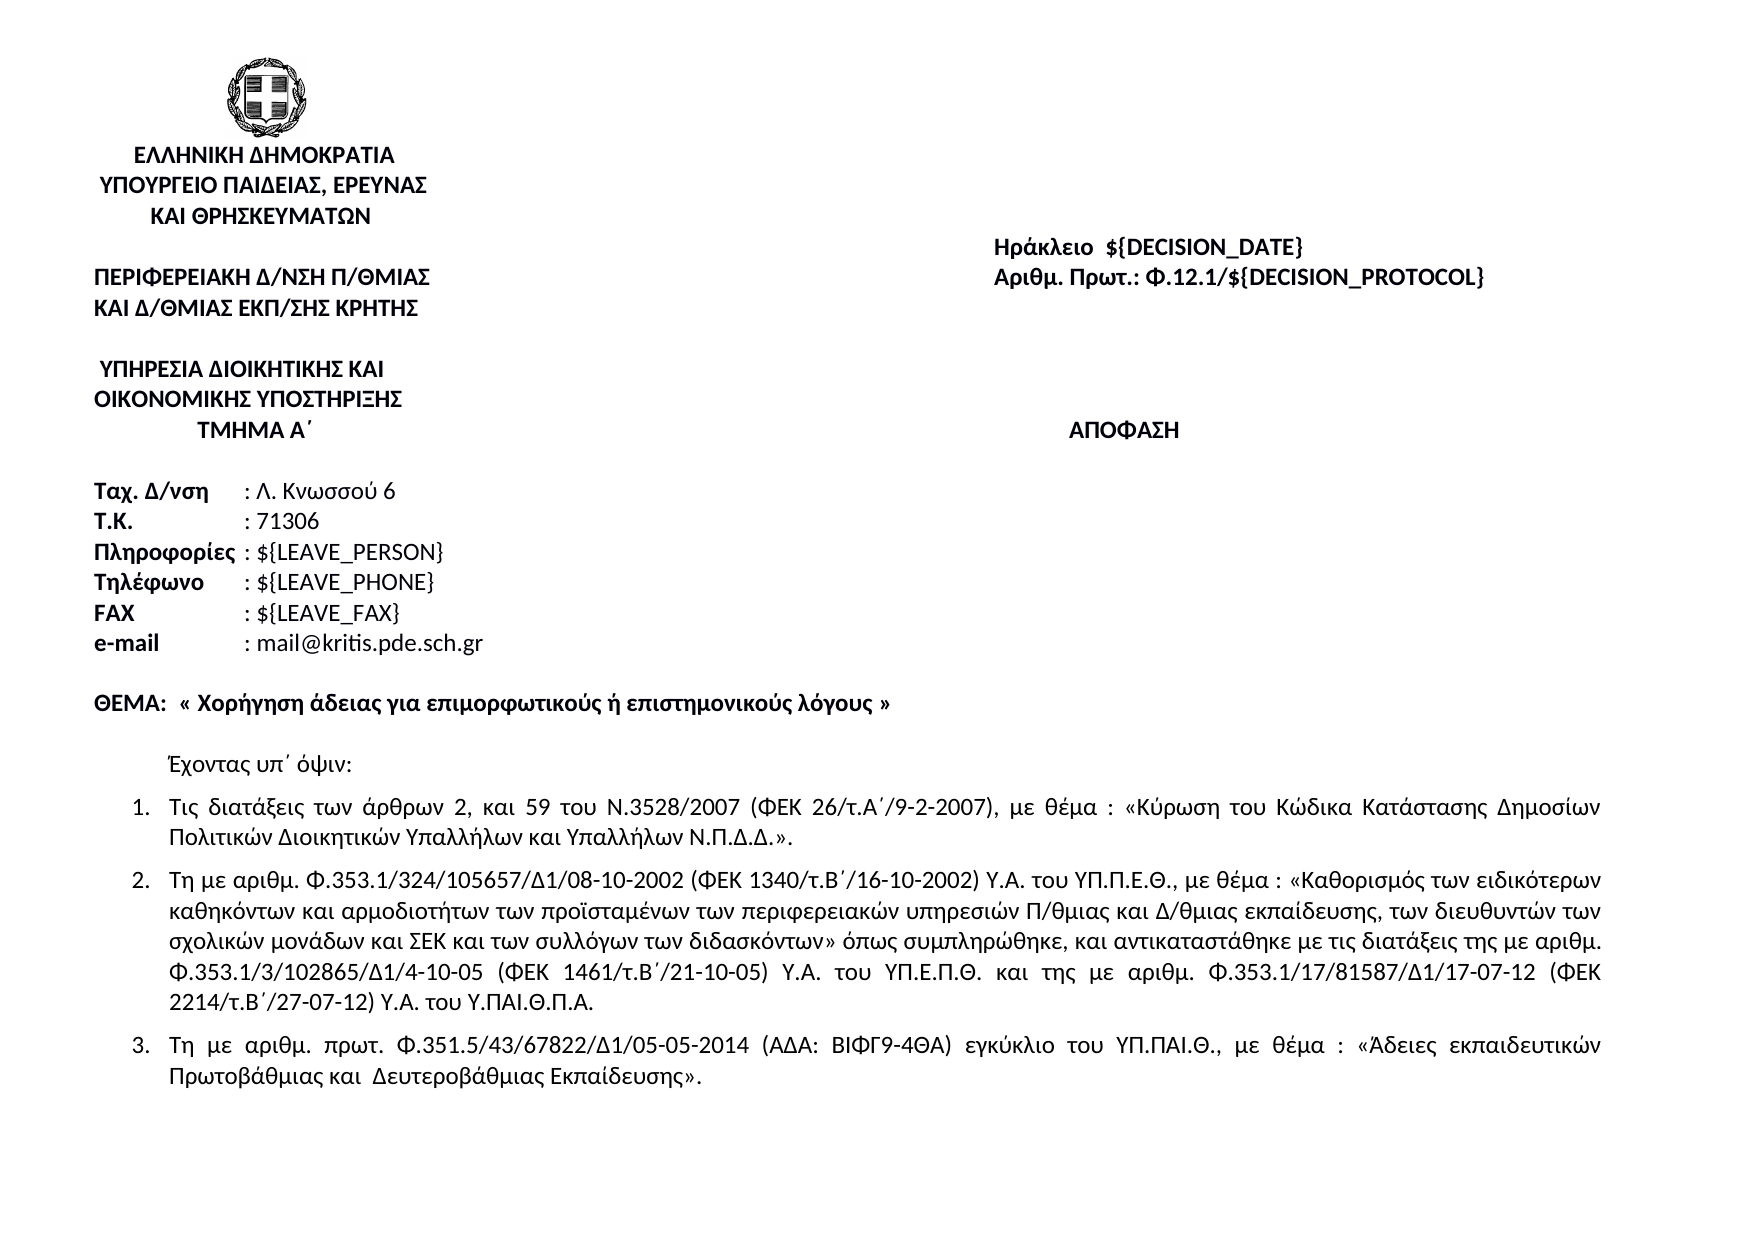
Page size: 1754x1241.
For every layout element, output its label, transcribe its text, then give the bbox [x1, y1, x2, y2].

list Τις διατάξεις των άρθρων 2, και 59 του Ν.3528/2007 (ΦΕΚ 26/τ.Α΄/9-2-2007), με θέμα : «Κύρωση του Κώδικα Κατάστασης Δημοσίων Πολιτικών Διοικητικών Υπαλλήλων και Υπαλλήλων Ν.Π.Δ.Δ.». [131, 791, 1604, 852]
text Ταχ. Δ/νση : Λ. Κνωσσού 6 [94, 475, 1604, 505]
text ΠΕΡΙΦΕΡΕΙΑΚΗ Δ/ΝΣΗ Π/ΘΜΙΑΣ Αριθμ. Πρωτ.: Φ.12.1/${DECISION_PROTOCOL} [94, 261, 1604, 292]
text ΟΙΚΟΝΟΜΙΚΗΣ ΥΠΟΣΤΗΡΙΞΗΣ [94, 383, 1604, 414]
text ΥΠΟΥΡΓΕΙΟ ΠΑΙΔΕΙΑΣ, ΕΡΕΥΝΑΣ [94, 169, 1604, 200]
text e-mail : mail@kritis.pde.sch.gr [94, 627, 1604, 658]
text Τ.Κ. : 71306 [94, 505, 1604, 536]
text ΕΛΛΗΝΙΚΗ ΔΗΜΟΚΡΑΤΙΑ [94, 75, 1604, 169]
list Τη με αριθμ. πρωτ. Φ.351.5/43/67822/Δ1/05-05-2014 (ΑΔΑ: ΒΙΦΓ9-4ΘΑ) εγκύκλιο του ΥΠ.ΠΑΙ.Θ., με θέμα : «Άδειες εκπαιδευτικών Πρωτοβάθμιας και Δευτεροβάθμιας Εκπαίδευσης». [131, 1029, 1604, 1090]
text FAX : ${LEAVE_FAX} [94, 597, 1604, 627]
text ΚΑΙ Δ/ΘΜΙΑΣ ΕΚΠ/ΣΗΣ ΚΡΗΤΗΣ [94, 292, 1604, 322]
text ΥΠΗΡΕΣΙΑ ΔΙΟΙΚΗΤΙΚΗΣ ΚΑΙ [94, 353, 1604, 383]
text Ηράκλειο ${DECISION_DATE} [94, 231, 1604, 261]
text ΤΜΗΜΑ Α΄ ΑΠΟΦΑΣΗ [94, 414, 1604, 444]
text Τηλέφωνο : ${LEAVE_PHONE} [94, 566, 1604, 597]
text ΘΕΜΑ: « Χορήγηση άδειας για επιμορφωτικούς ή επιστημονικούς λόγους » [94, 687, 1604, 717]
text Πληροφορίες : ${LEAVE_PERSON} [94, 536, 1604, 566]
text Έχοντας υπ΄ όψιν: [169, 748, 1604, 778]
picture [225, 56, 308, 139]
list Τη με αριθμ. Φ.353.1/324/105657/Δ1/08-10-2002 (ΦΕΚ 1340/τ.Β΄/16-10-2002) Υ.Α. του ΥΠ.Π.Ε.Θ., με θέμα : «Καθορισμός των ειδικότερων καθηκόντων και αρμοδιοτήτων των προϊσταμένων των περιφερειακών υπηρεσιών Π/θμιας και Δ/θμιας εκπαίδευσης, των διευθυντών των σχολικών μονάδων και ΣΕΚ και των συλλόγων των διδασκόντων» όπως συμπληρώθηκε, και αντικαταστάθηκε με τις διατάξεις της με αριθμ. Φ.353.1/3/102865/Δ1/4-10-05 (ΦΕΚ 1461/τ.Β΄/21-10-05) Υ.Α. του ΥΠ.Ε.Π.Θ. και της με αριθμ. Φ.353.1/17/81587/Δ1/17-07-12 (ΦΕΚ 2214/τ.Β΄/27-07-12) Υ.Α. του Υ.ΠΑΙ.Θ.Π.Α. [131, 864, 1604, 1017]
text ΚΑΙ ΘΡΗΣΚΕΥΜΑΤΩΝ [94, 200, 1604, 231]
